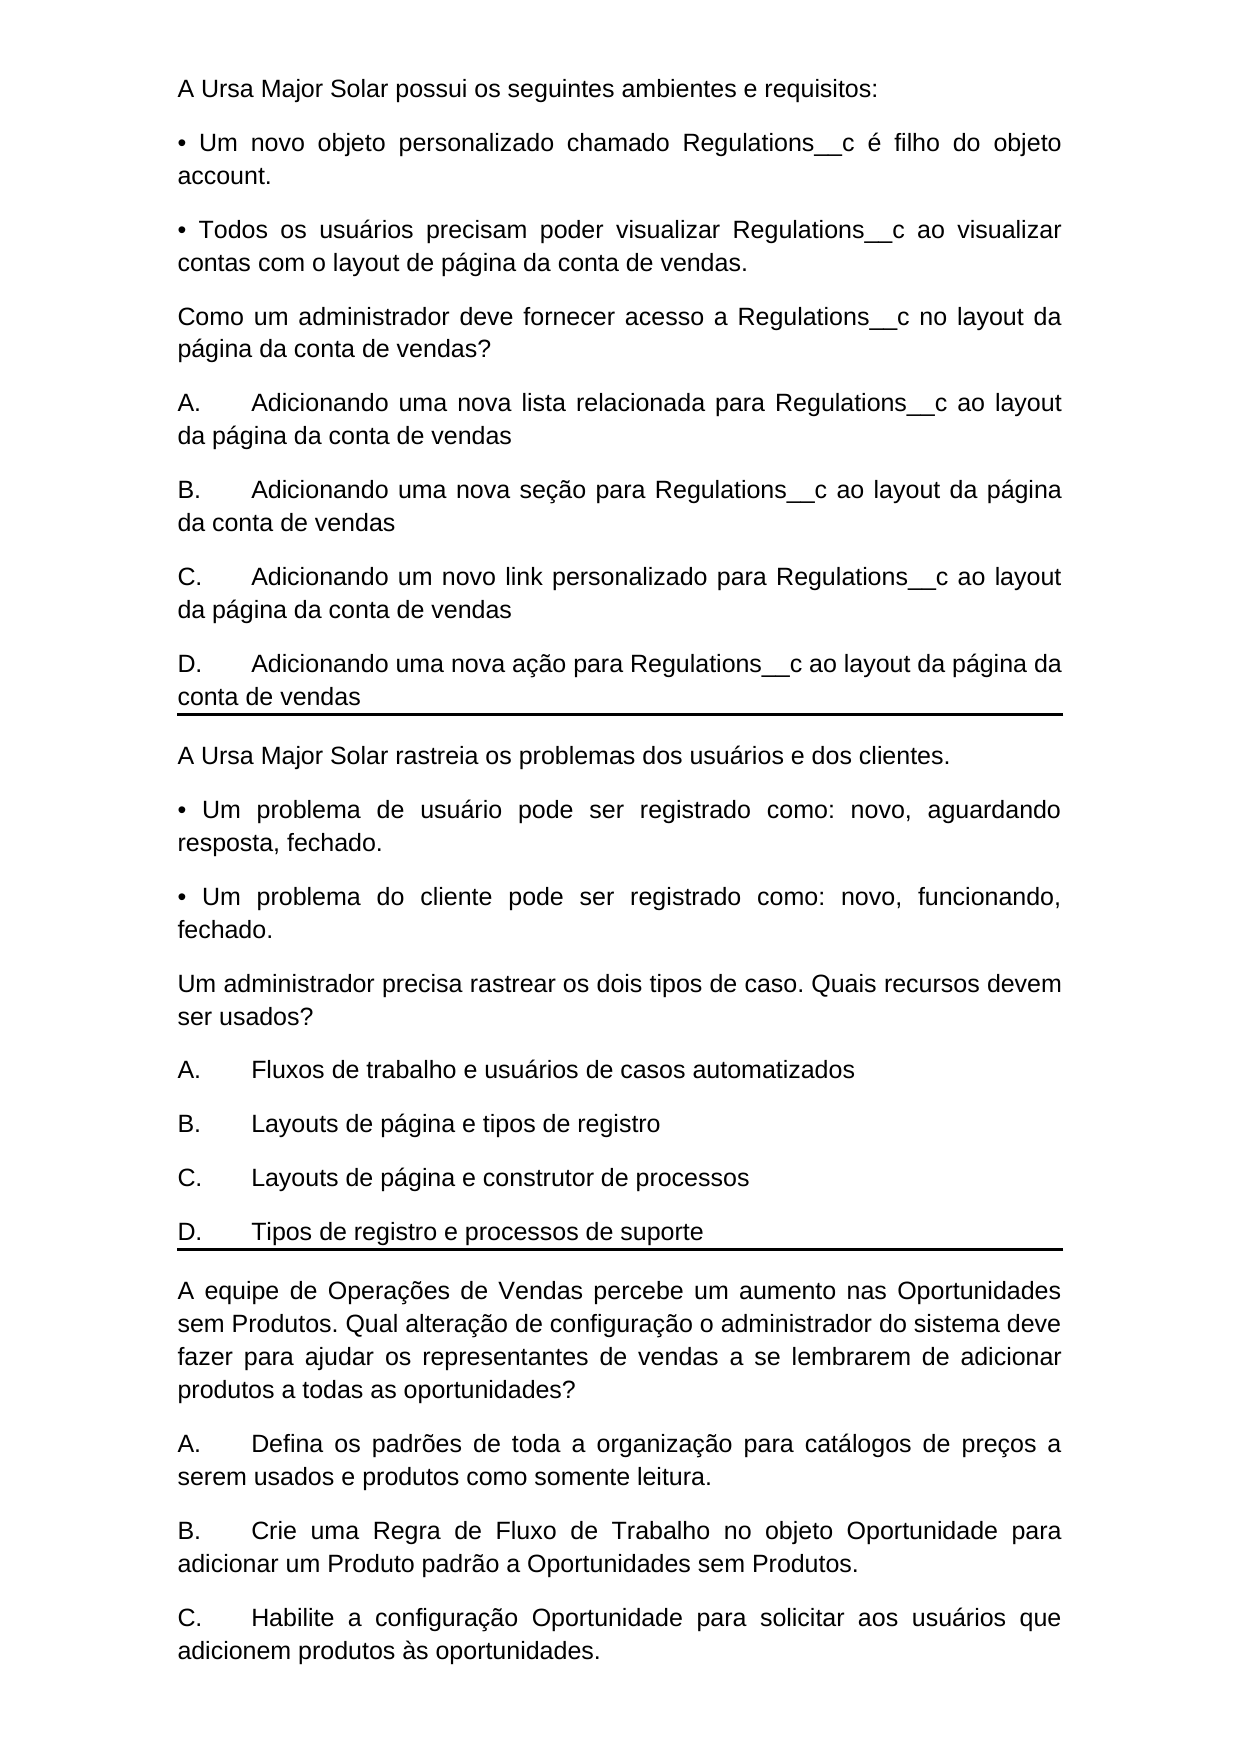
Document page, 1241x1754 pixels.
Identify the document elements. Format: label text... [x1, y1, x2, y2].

text A. Adicionando uma nova lista relacionada para Regulations__c ao layout da página da conta de vendas [177, 388, 1063, 450]
text B. Crie uma Regra de Fluxo de Trabalho no objeto Oportunidade para adicionar um Produto padrão a Oportunidades sem Produtos. [177, 1516, 1063, 1578]
text A equipe de Operações de Vendas percebe um aumento nas Oportunidades sem Produtos. Qual alteração de configuração o administrador do sistema deve fazer para ajudar os representantes de vendas a se lembrarem de adicionar produtos a todas as oportunidades? [177, 1276, 1063, 1404]
text C. Habilite a configuração Oportunidade para solicitar aos usuários que adicionem produtos às oportunidades. [177, 1603, 1063, 1664]
text C. Adicionando um novo link personalizado para Regulations__c ao layout da página da conta de vendas [177, 562, 1063, 624]
text D. Adicionando uma nova ação para Regulations__c ao layout da página da conta de vendas [177, 649, 1063, 713]
text C. Layouts de página e construtor de processos [177, 1163, 1063, 1192]
text • Todos os usuários precisam poder visualizar Regulations__c ao visualizar contas com o layout de página da conta de vendas. [177, 214, 1063, 276]
text B. Adicionando uma nova seção para Regulations__c ao layout da página da conta de vendas [177, 475, 1063, 537]
text A. Defina os padrões de toda a organização para catálogos de preços a serem usados ​​e produtos como somente leitura. [177, 1429, 1063, 1491]
text • Um novo objeto personalizado chamado Regulations__c é filho do objeto account. [177, 128, 1063, 189]
text A. Fluxos de trabalho e usuários de casos automatizados [177, 1056, 1063, 1084]
text A Ursa Major Solar possui os seguintes ambientes e requisitos: [177, 74, 1063, 103]
text B. Layouts de página e tipos de registro [177, 1109, 1063, 1138]
text D. Tipos de registro e processos de suporte [177, 1217, 1063, 1248]
text Um administrador precisa rastrear os dois tipos de caso. Quais recursos devem ser usados? [177, 969, 1063, 1030]
text Como um administrador deve fornecer acesso a Regulations__c no layout da página da conta de vendas? [177, 301, 1063, 363]
text • Um problema do cliente pode ser registrado como: novo, funcionando, fechado. [177, 882, 1063, 943]
text • Um problema de usuário pode ser registrado como: novo, aguardando resposta, fechado. [177, 795, 1063, 857]
text A Ursa Major Solar rastreia os problemas dos usuários e dos clientes. [177, 741, 1063, 770]
